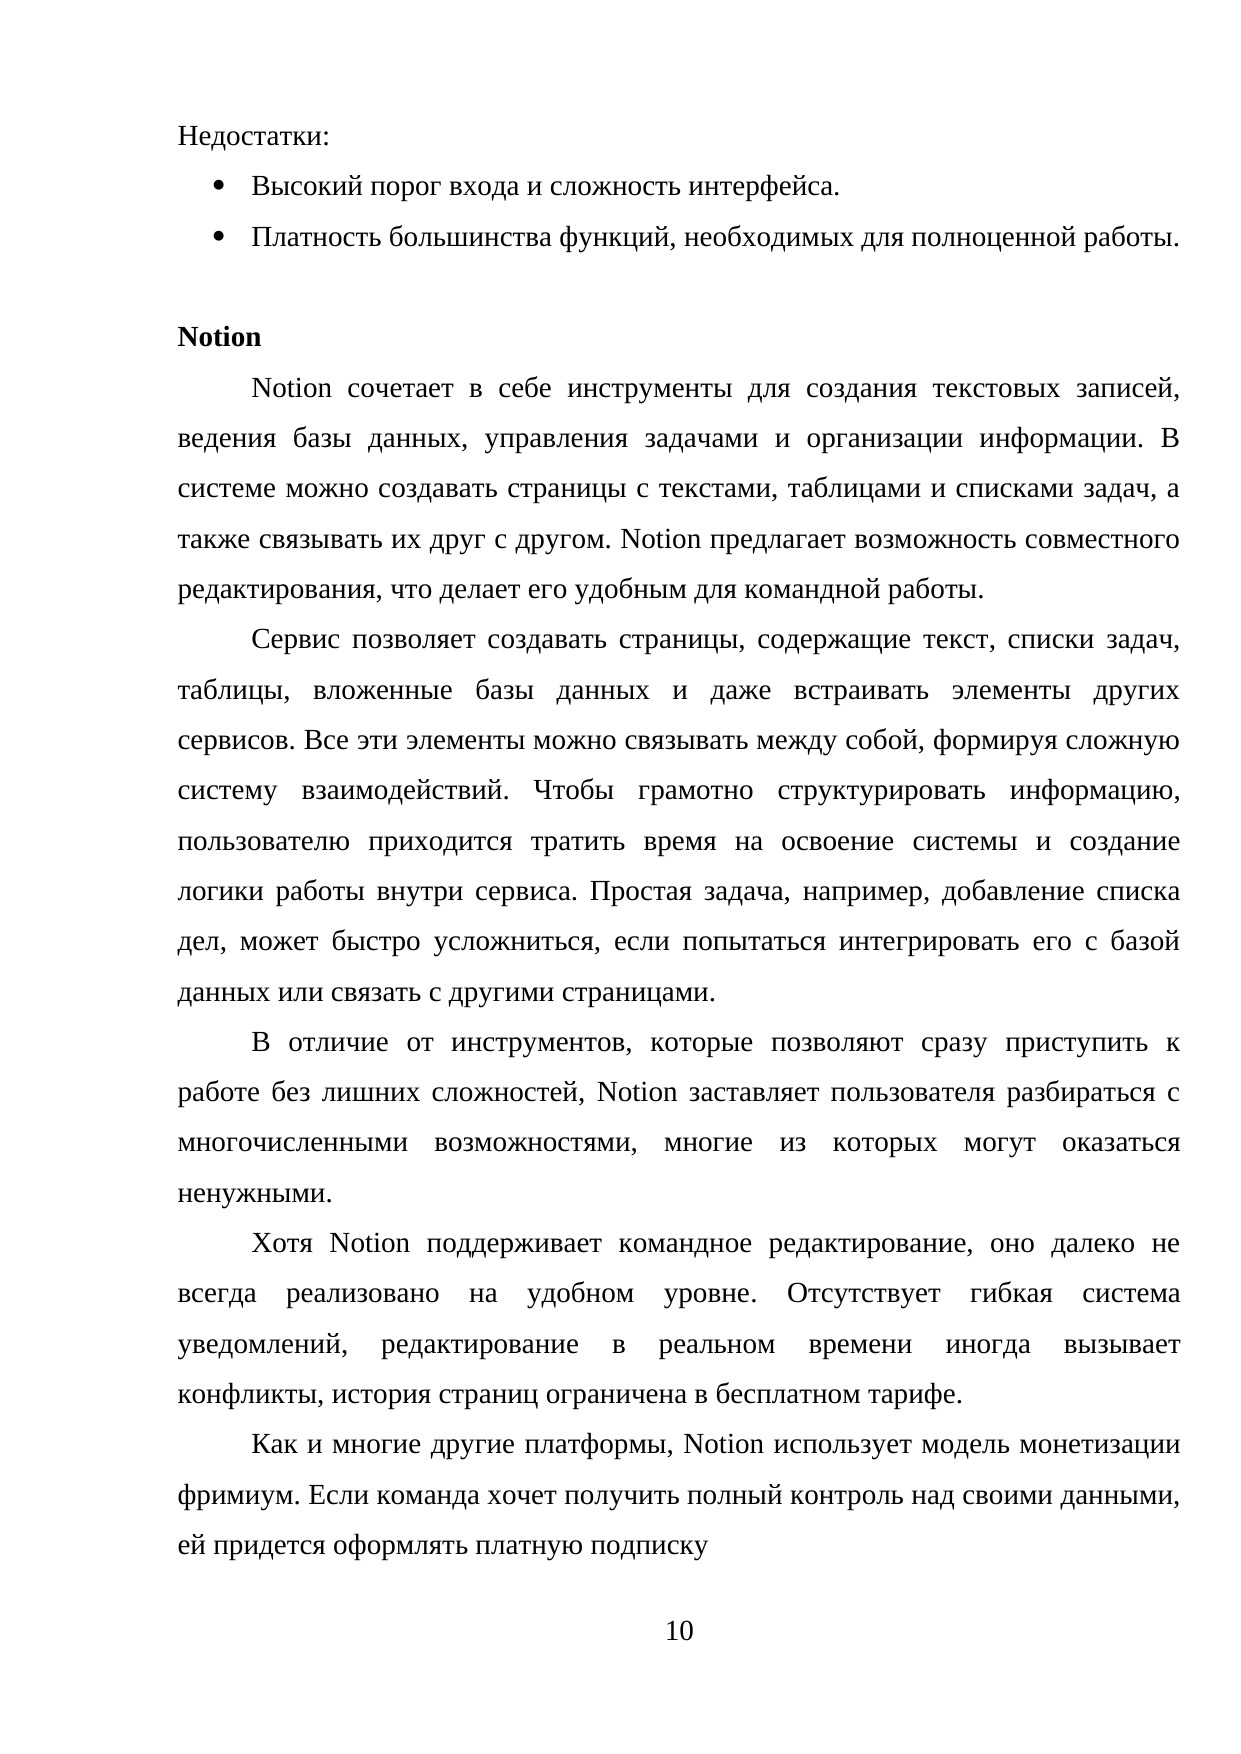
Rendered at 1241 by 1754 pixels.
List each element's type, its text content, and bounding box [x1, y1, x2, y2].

text В отличие от инструментов, которые позволяют сразу приступить к работе без лишних сложностей, Notion заставляет пользователя разбираться с многочисленными возможностями, многие из которых могут оказаться ненужными. [177, 1024, 1181, 1208]
text Notion [177, 319, 1181, 353]
text Notion сочетает в себе инструменты для создания текстовых записей, ведения базы данных, управления задачами и организации информации. В системе можно создавать страницы с текстами, таблицами и списками задач, а также связывать их друг с другом. Notion предлагает возможность совместного редактирования, что делает его удобным для командной работы. [177, 370, 1181, 605]
text Сервис позволяет создавать страницы, содержащие текст, списки задач, таблицы, вложенные базы данных и даже встраивать элементы других сервисов. Все эти элементы можно связывать между собой, формируя сложную систему взаимодействий. Чтобы грамотно структурировать информацию, пользователю приходится тратить время на освоение системы и создание логики работы внутри сервиса. Простая задача, например, добавление списка дел, может быстро усложниться, если попытаться интегрировать его с базой данных или связать с другими страницами. [177, 621, 1181, 1007]
text Недостатки: [177, 118, 1181, 152]
list Платность большинства функций, необходимых для полноценной работы. [213, 219, 1181, 252]
text Как и многие другие платформы, Notion использует модель монетизации фримиум. Если команда хочет получить полный контроль над своими данными, ей придется оформлять платную подписку [177, 1426, 1181, 1561]
list Высокий порог входа и сложность интерфейса. [213, 168, 1181, 202]
